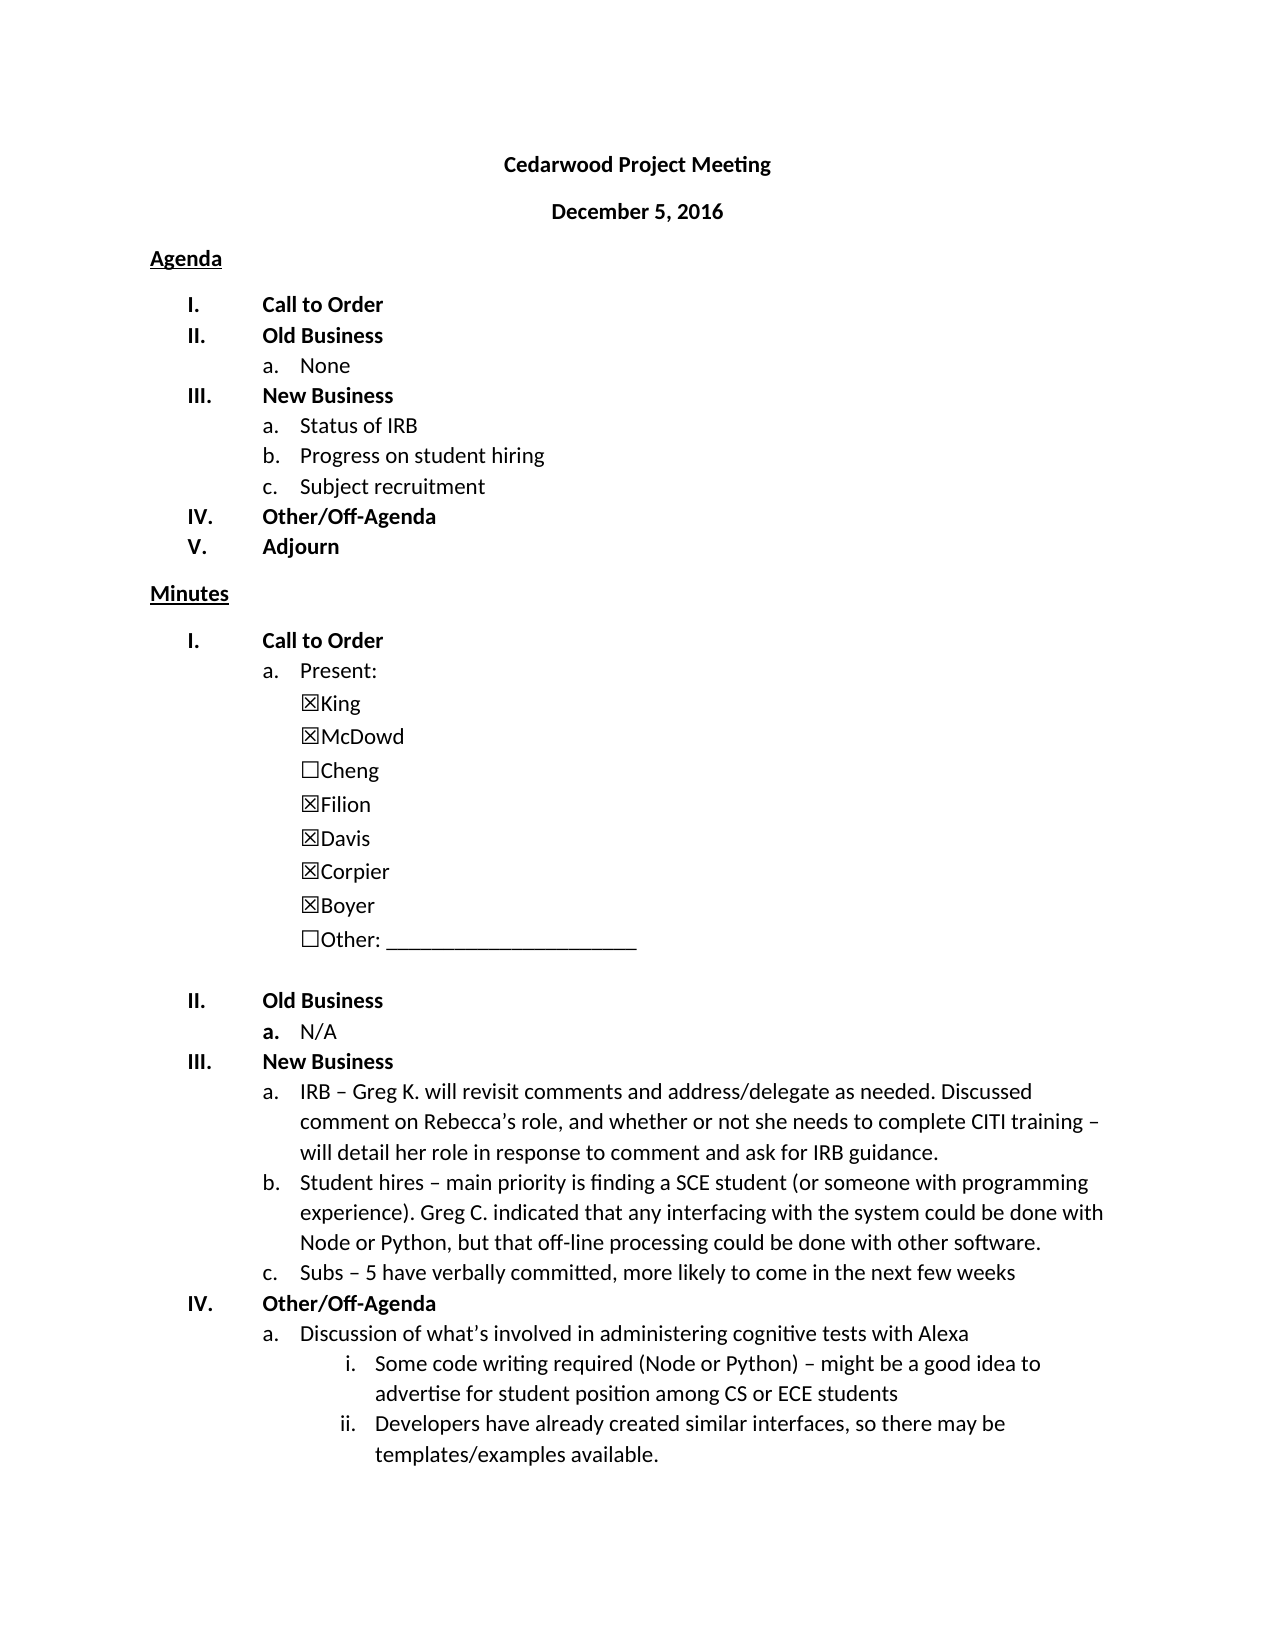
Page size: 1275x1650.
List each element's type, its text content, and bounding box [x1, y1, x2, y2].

list Status of IRB [262, 411, 1125, 439]
list Subs – 5 have verbally committed, more likely to come in the next few weeks [262, 1258, 1125, 1287]
list None [262, 351, 1125, 379]
list Other/Off-Agenda [187, 502, 1125, 530]
list Davis [300, 821, 1125, 853]
list Old Business [187, 321, 1125, 349]
list New Business [187, 1047, 1125, 1075]
text Cedarwood Project Meeting [150, 150, 1125, 178]
text Agenda [150, 244, 1125, 272]
list Present: [262, 656, 1125, 684]
list Other/Off-Agenda [187, 1289, 1125, 1317]
list Filion [300, 788, 1125, 819]
list Student hires – main priority is finding a SCE student (or someone with programming experience). Greg C. indicated that any interfacing with the system could be done with Node or Python, but that off-line processing could be done with other software. [262, 1168, 1125, 1256]
list King [300, 686, 1125, 718]
list IRB – Greg K. will revisit comments and address/delegate as needed. Discussed comment on Rebecca’s role, and whether or not she needs to complete CITI training – will detail her role in response to comment and ask for IRB guidance. [262, 1077, 1125, 1166]
list N/A [262, 1017, 1125, 1045]
list Call to Order [187, 291, 1125, 319]
list Adjourn [187, 532, 1125, 560]
text December 5, 2016 [150, 197, 1125, 225]
list New Business [187, 381, 1125, 409]
list Other: ______________________ [300, 923, 1125, 954]
list Developers have already created similar interfaces, so there may be templates/examples available. [356, 1409, 1125, 1468]
list Old Business [187, 987, 1125, 1015]
list Corpier [300, 855, 1125, 886]
list Call to Order [187, 626, 1125, 654]
list Discussion of what’s involved in administering cognitive tests with Alexa [262, 1319, 1125, 1347]
text Minutes [150, 579, 1125, 607]
list Progress on student hiring [262, 442, 1125, 470]
list Some code writing required (Node or Python) – might be a good idea to advertise for student position among CS or ECE students [356, 1349, 1125, 1407]
list Cheng [300, 754, 1125, 785]
list McDowd [300, 720, 1125, 751]
list Boyer [300, 889, 1125, 920]
list Subject recruitment [262, 472, 1125, 500]
